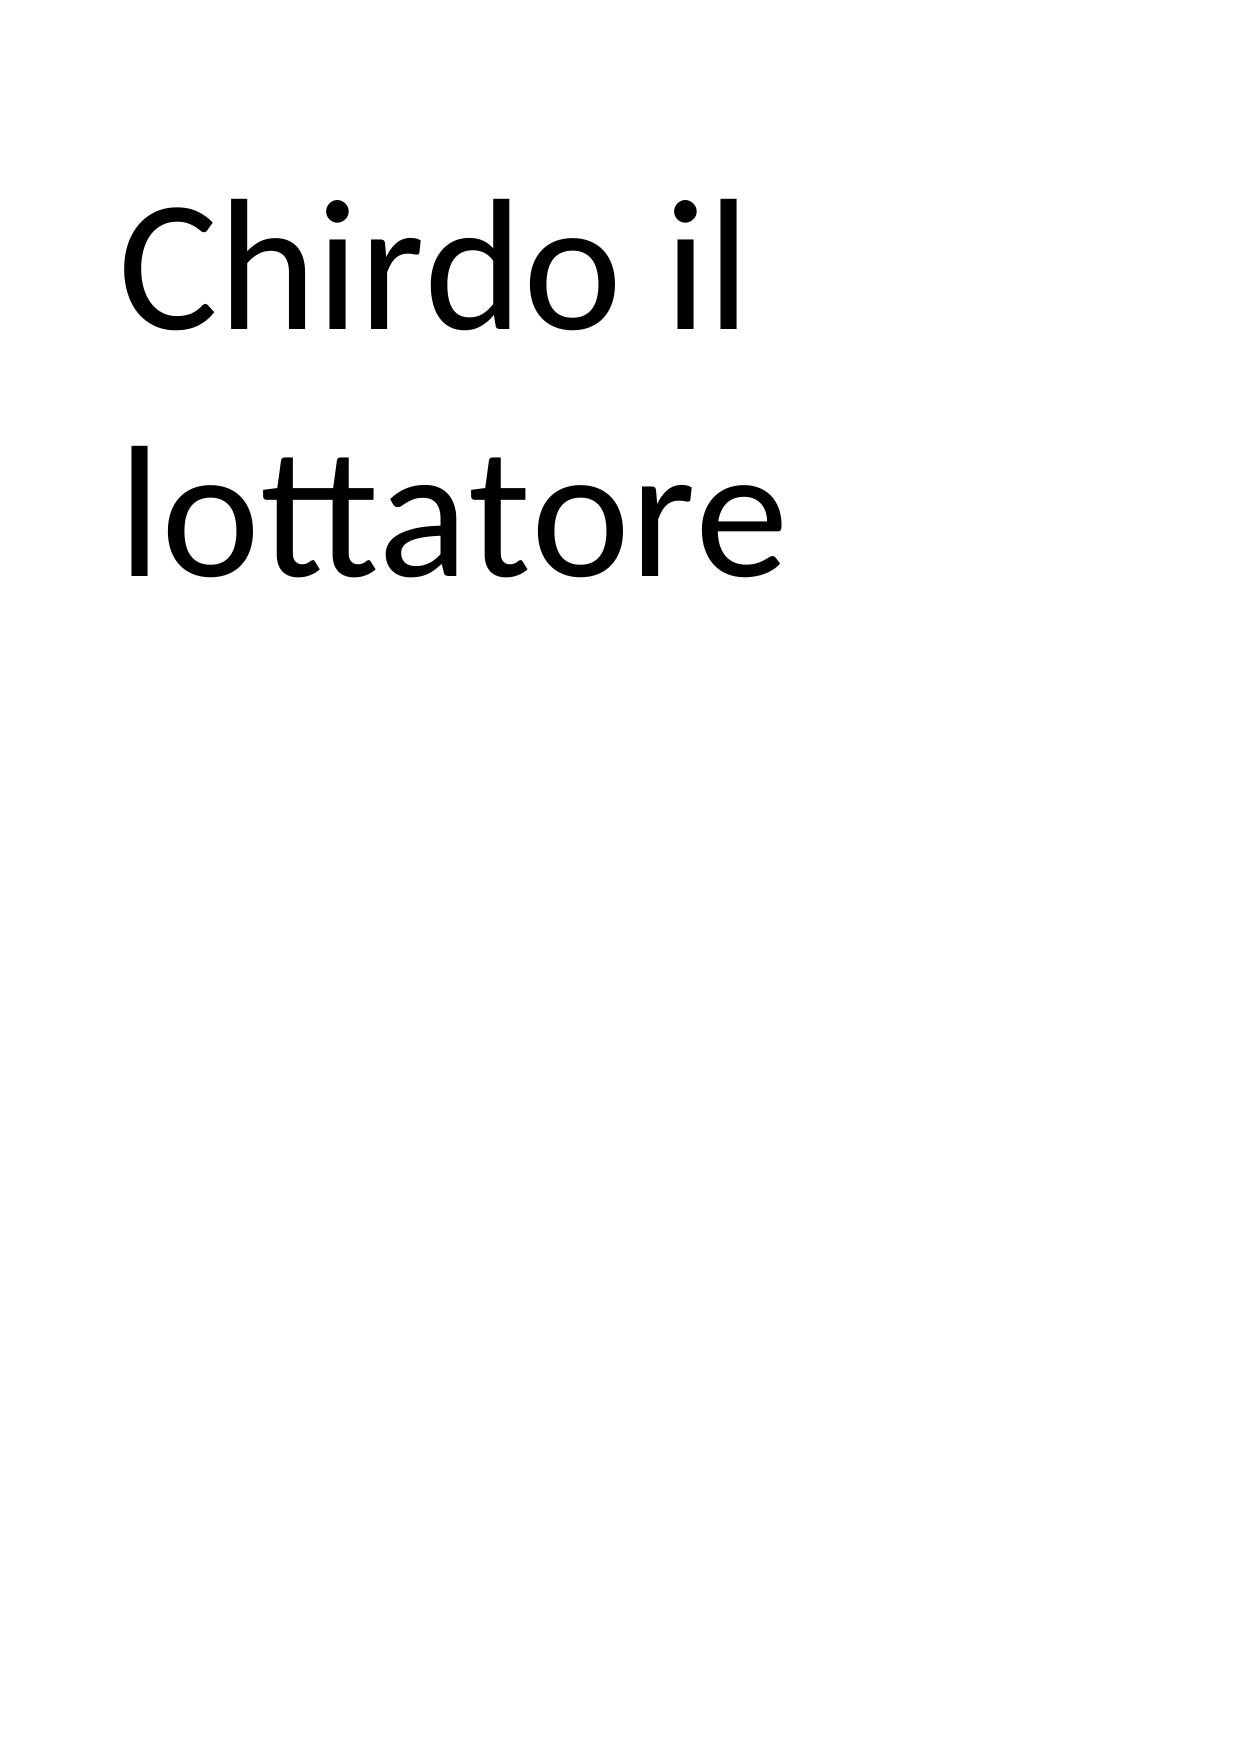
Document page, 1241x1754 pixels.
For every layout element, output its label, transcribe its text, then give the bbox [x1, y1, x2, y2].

text Chirdo il lottatore [118, 148, 1122, 623]
